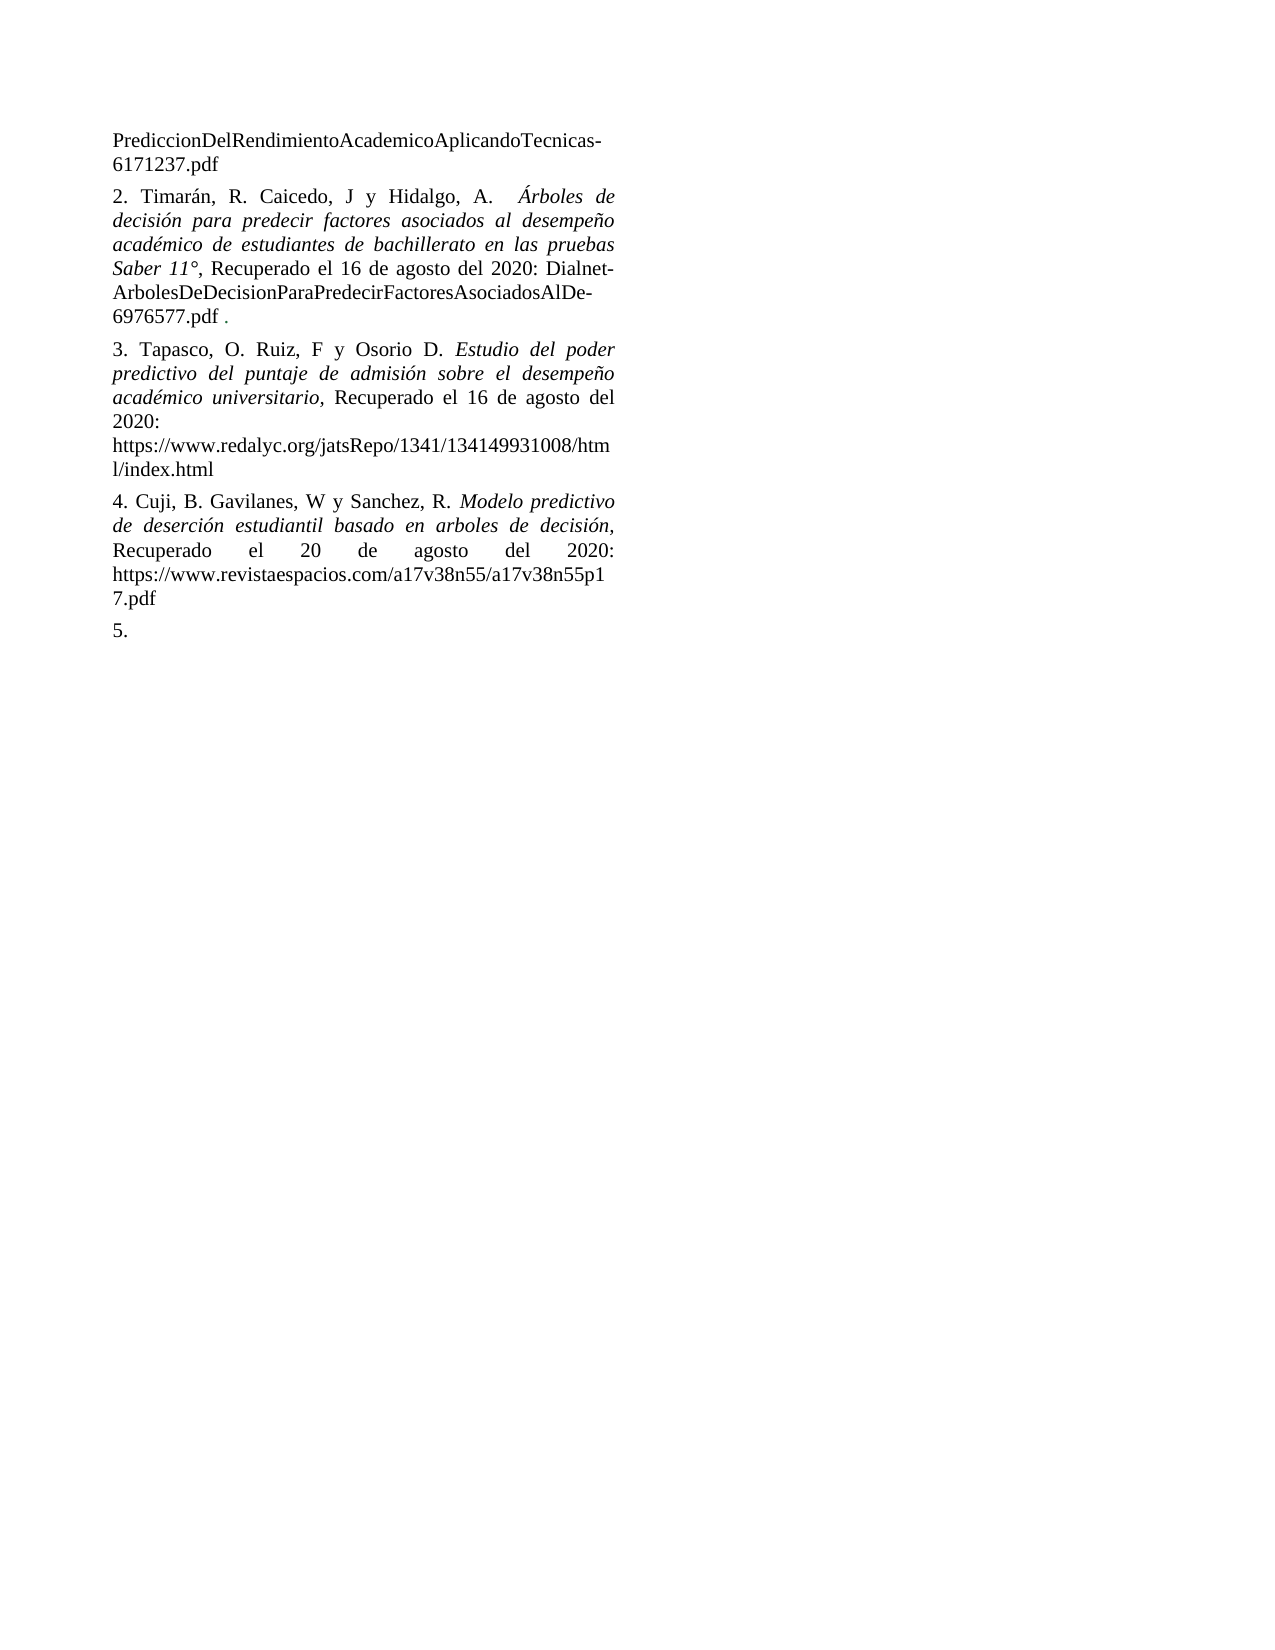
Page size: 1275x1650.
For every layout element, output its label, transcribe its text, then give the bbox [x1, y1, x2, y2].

text 3. Tapasco, O. Ruiz, F y Osorio D. Estudio del poder predictivo del puntaje de admisión sobre el desempeño académico universitario, Recuperado el 16 de agosto del 2020: https://www.redalyc.org/jatsRepo/1341/134149931008/html/index.html [112, 337, 615, 481]
text 4. Cuji, B. Gavilanes, W y Sanchez, R. Modelo predictivo de deserción estudiantil basado en arboles de decisión, Recuperado el 20 de agosto del 2020: https://www.revistaespacios.com/a17v38n55/a17v38n55p17.pdf [112, 489, 615, 610]
text 5. [112, 618, 615, 642]
text 2. Timarán, R. Caicedo, J y Hidalgo, A. Árboles de decisión para predecir factores asociados al desempeño académico de estudiantes de bachillerato en las pruebas Saber 11°, Recuperado el 16 de agosto del 2020: Dialnet-ArbolesDeDecisionParaPredecirFactoresAsociadosAlDe-6976577.pdf . [112, 184, 615, 328]
